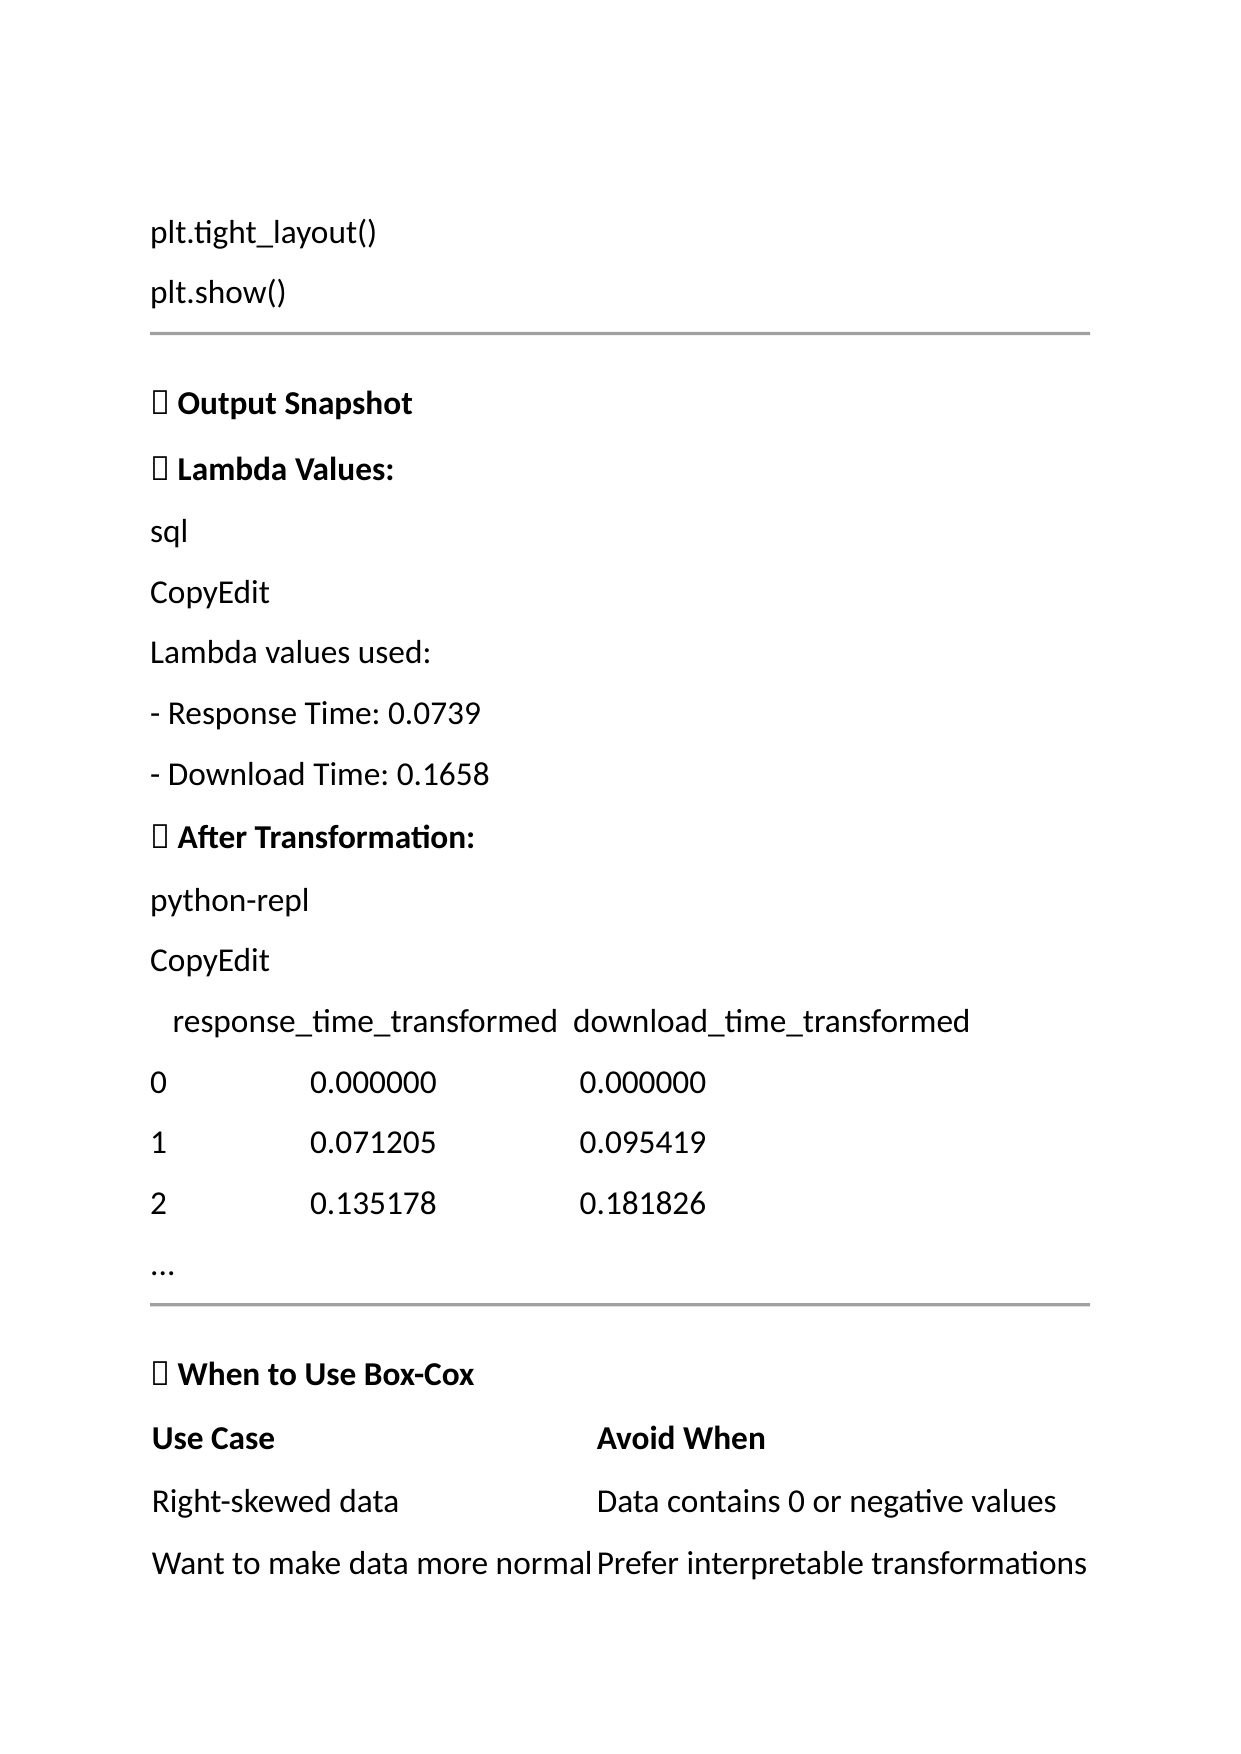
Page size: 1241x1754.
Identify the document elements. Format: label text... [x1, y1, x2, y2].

text 1 0.071205 0.095419 [150, 1121, 1090, 1162]
text plt.show() [150, 271, 1090, 312]
text 📌 Output Snapshot [150, 379, 1090, 424]
text plt.tight_layout() [150, 211, 1090, 251]
text response_time_transformed download_time_transformed [150, 1000, 1090, 1041]
text CopyEdit [150, 939, 1090, 980]
text CopyEdit [150, 571, 1090, 611]
text ... [150, 1242, 1090, 1283]
text - Download Time: 0.1658 [150, 752, 1090, 793]
text 2 0.135178 0.181826 [150, 1182, 1090, 1223]
text - Response Time: 0.0739 [150, 692, 1090, 733]
text 🔹 After Transformation: [150, 813, 1090, 858]
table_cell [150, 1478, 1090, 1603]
text sql [150, 510, 1090, 551]
text python-repl [150, 879, 1090, 919]
text 🔹 Lambda Values: [150, 444, 1090, 490]
text Lambda values used: [150, 631, 1090, 672]
text ✅ When to Use Box-Cox [150, 1350, 1090, 1395]
text 0 0.000000 0.000000 [150, 1061, 1090, 1101]
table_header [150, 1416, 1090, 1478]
